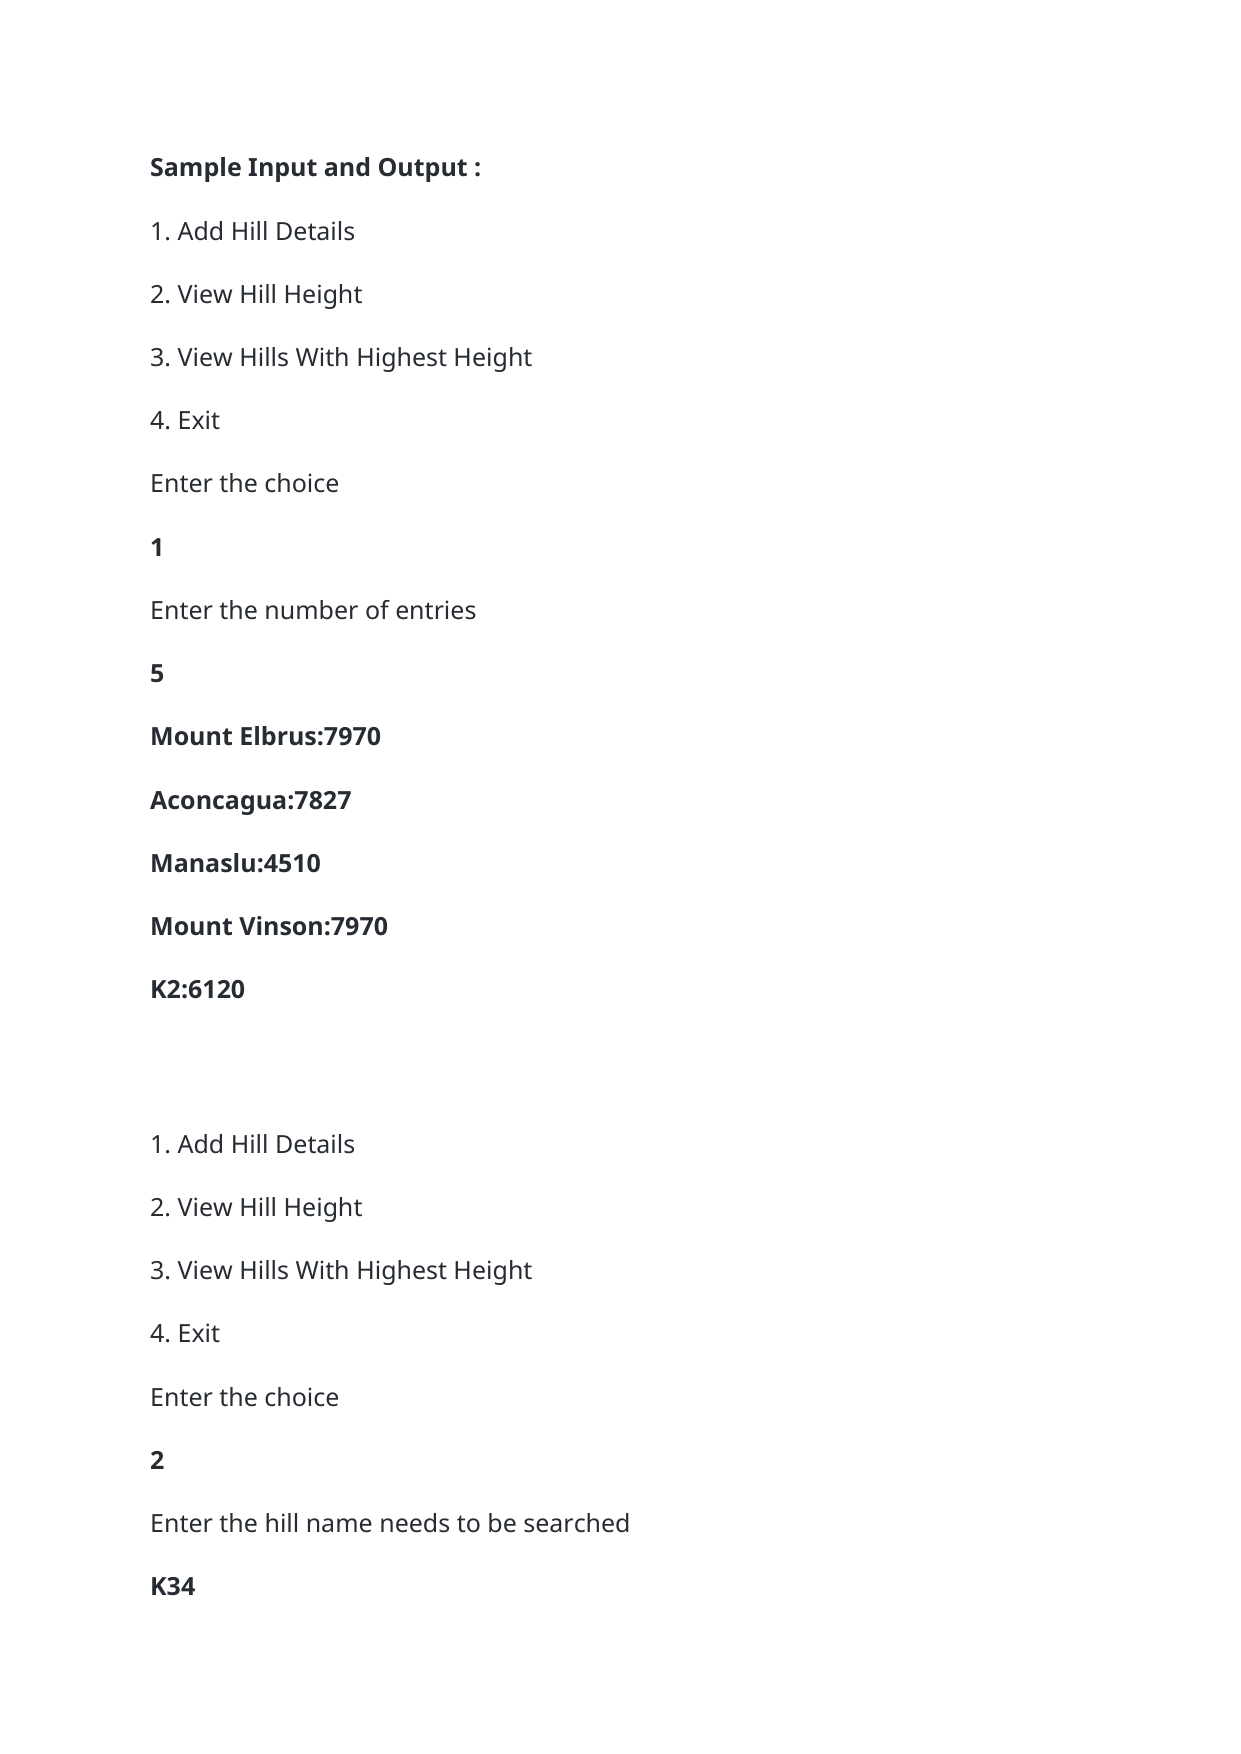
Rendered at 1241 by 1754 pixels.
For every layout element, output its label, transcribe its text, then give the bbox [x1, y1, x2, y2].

text 2 [150, 1443, 1090, 1477]
text 1 [150, 529, 1090, 563]
text 3. View Hills With Highest Height [150, 1253, 1090, 1287]
text Mount Elbrus:7970 [150, 719, 1090, 753]
text K2:6120 [150, 972, 1090, 1006]
text Enter the choice [150, 1379, 1090, 1413]
text Enter the number of entries [150, 593, 1090, 627]
text Enter the hill name needs to be searched [150, 1506, 1090, 1540]
text Enter the choice [150, 466, 1090, 500]
text 3. View Hills With Highest Height [150, 340, 1090, 374]
text 1. Add Hill Details [150, 1126, 1090, 1161]
text 2. View Hill Height [150, 276, 1090, 311]
text 2. View Hill Height [150, 1190, 1090, 1224]
text K34 [150, 1569, 1090, 1603]
text Manaslu:4510 [150, 846, 1090, 879]
text Mount Vinson:7970 [150, 909, 1090, 943]
text Aconcagua:7827 [150, 782, 1090, 816]
text Sample Input and Output : [150, 150, 1090, 184]
text 4. Exit [150, 1316, 1090, 1350]
text 5 [150, 656, 1090, 690]
text 4. Exit [150, 403, 1090, 437]
text 1. Add Hill Details [150, 213, 1090, 247]
